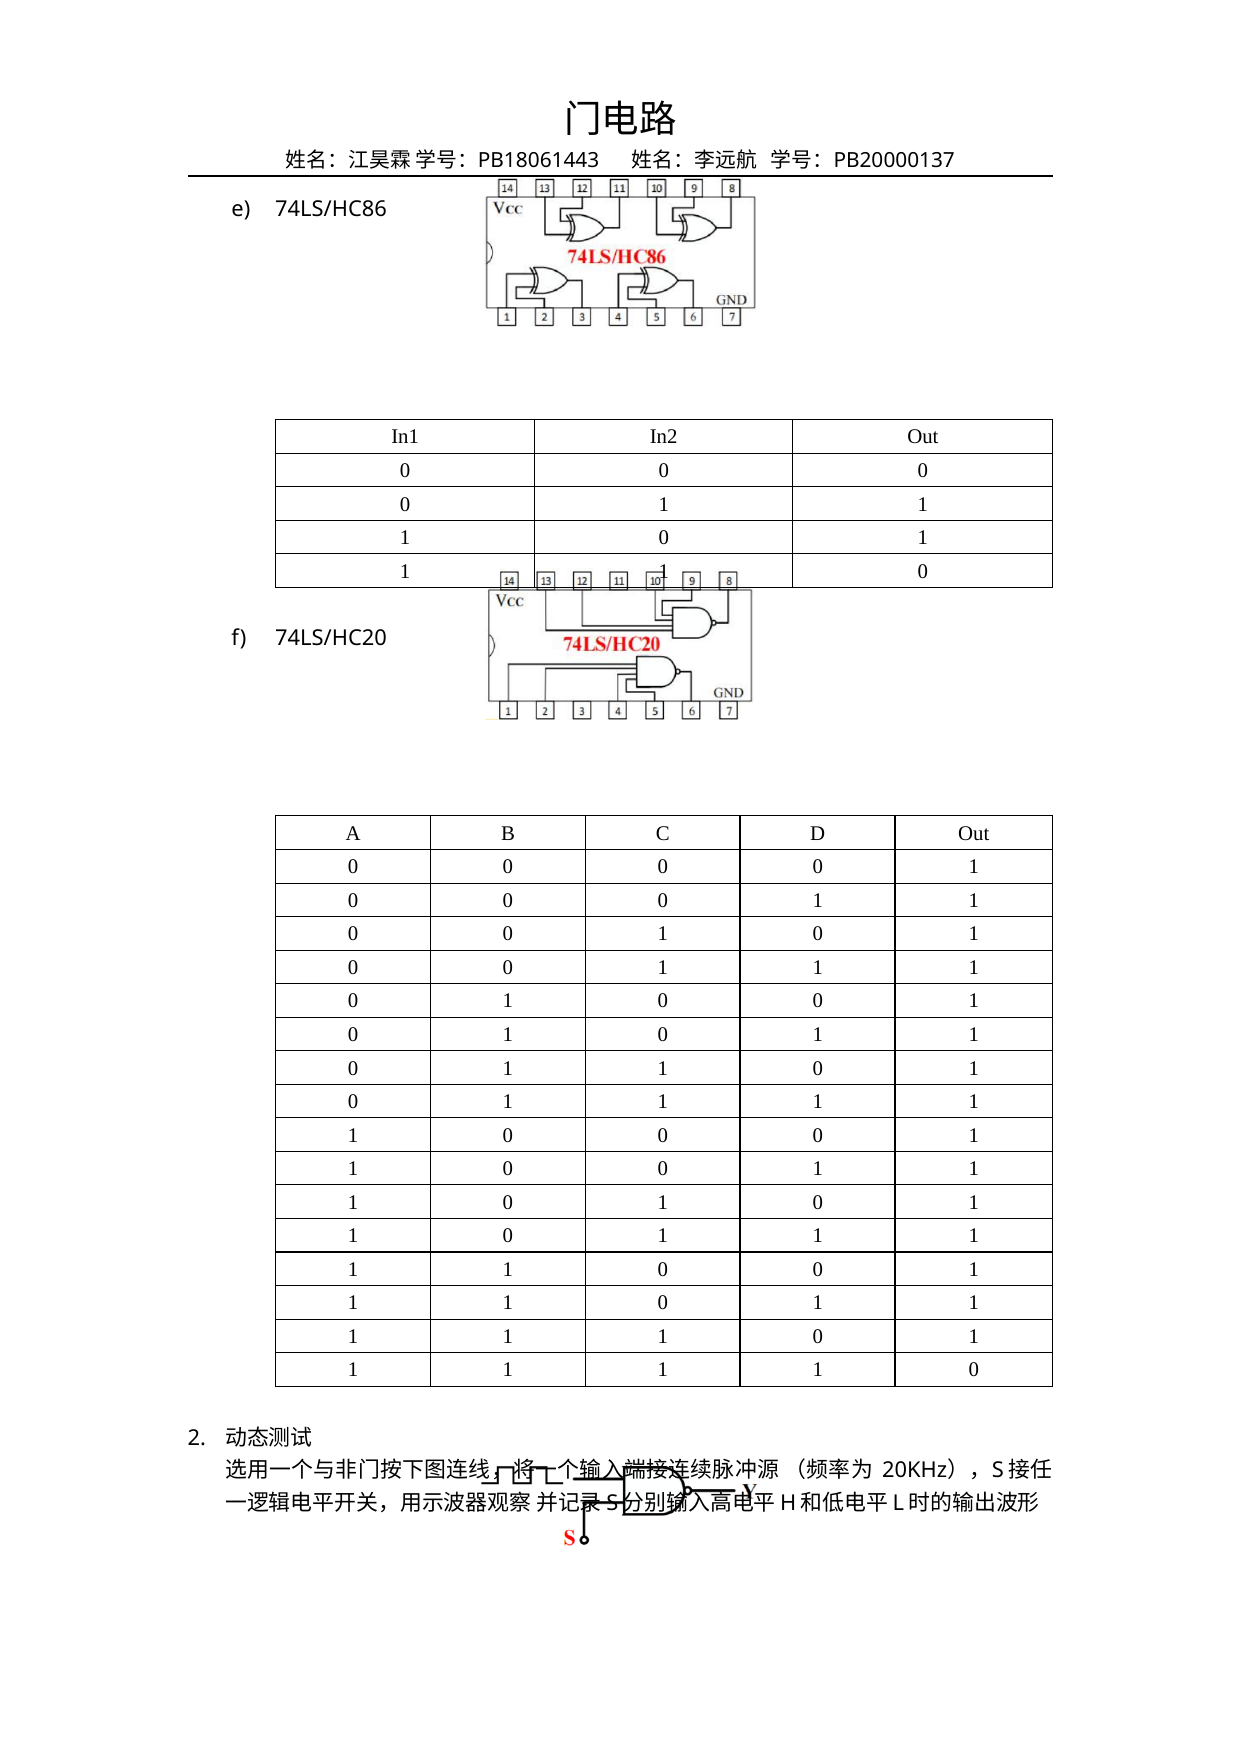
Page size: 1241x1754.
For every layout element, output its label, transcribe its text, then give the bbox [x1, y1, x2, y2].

table_header In1 [276, 420, 534, 453]
table_cell 0 [276, 1018, 430, 1050]
table_cell 0 [535, 521, 792, 553]
table_cell 1 [535, 554, 792, 587]
table_cell 0 [431, 850, 585, 882]
table_cell 0 [586, 1118, 739, 1151]
table_cell 1 [276, 1320, 430, 1352]
table_cell 0 [276, 850, 430, 882]
table_cell 1 [586, 1051, 739, 1084]
table_cell 1 [896, 1286, 1052, 1318]
table_cell 1 [896, 850, 1052, 882]
table_cell 1 [276, 1152, 430, 1184]
list 动态测试 [187, 1419, 1053, 1452]
table_cell 0 [741, 1320, 894, 1352]
table_cell 0 [431, 951, 585, 983]
table_cell 0 [741, 1118, 894, 1151]
table_cell 0 [741, 984, 894, 1017]
table_cell 1 [535, 487, 792, 520]
table_cell 0 [586, 850, 739, 882]
table_cell 1 [586, 917, 739, 949]
table_cell 0 [431, 1152, 585, 1184]
table_cell 1 [586, 951, 739, 983]
table_cell 1 [793, 521, 1052, 553]
table_cell 1 [741, 951, 894, 983]
table_cell 0 [741, 917, 894, 949]
table_cell 1 [586, 1353, 739, 1386]
table_cell 1 [276, 521, 534, 553]
table_cell 1 [741, 1353, 894, 1386]
table_cell 0 [276, 884, 430, 916]
table_header A [276, 816, 430, 849]
table_cell 0 [586, 884, 739, 916]
table_cell 1 [276, 1353, 430, 1386]
table_cell 0 [793, 454, 1052, 486]
table_cell 0 [431, 1185, 585, 1218]
table_cell 1 [896, 1185, 1052, 1218]
table_header In2 [535, 420, 792, 453]
table_cell 1 [431, 1286, 585, 1318]
table_cell 0 [276, 917, 430, 949]
table_cell 0 [586, 1253, 739, 1285]
table_cell 1 [431, 1253, 585, 1285]
table_cell 0 [276, 454, 534, 486]
table_cell 1 [586, 1085, 739, 1117]
table_cell 1 [896, 1085, 1052, 1117]
table_cell 1 [896, 1219, 1052, 1251]
table_cell 1 [741, 1018, 894, 1050]
table_cell 1 [431, 1353, 585, 1386]
table_cell 1 [896, 1152, 1052, 1184]
list 74LS/HC86 [231, 192, 1053, 224]
table_cell 1 [741, 884, 894, 916]
table_cell 1 [896, 1118, 1052, 1151]
table_cell 0 [586, 1286, 739, 1318]
table_cell 1 [741, 1286, 894, 1318]
table_cell 1 [431, 1051, 585, 1084]
table_cell 0 [535, 454, 792, 486]
table_cell 1 [431, 1085, 585, 1117]
table_cell 1 [276, 1185, 430, 1218]
table_cell 0 [586, 1152, 739, 1184]
table_cell 1 [276, 554, 534, 587]
table_cell 1 [431, 1320, 585, 1352]
table_cell 1 [276, 1286, 430, 1318]
table_cell 0 [431, 917, 585, 949]
table_header C [586, 816, 739, 849]
table_header B [431, 816, 585, 849]
table_cell 1 [276, 1219, 430, 1251]
table_cell 0 [276, 1085, 430, 1117]
table_cell 1 [741, 1152, 894, 1184]
table_cell 1 [896, 1018, 1052, 1050]
table_header Out [896, 816, 1052, 849]
table_cell 1 [896, 1253, 1052, 1285]
table_cell 0 [431, 1118, 585, 1151]
table_cell 0 [276, 1051, 430, 1084]
table_cell 0 [741, 1051, 894, 1084]
table_cell 1 [896, 1051, 1052, 1084]
table_cell 1 [896, 1320, 1052, 1352]
table_cell 1 [586, 1185, 739, 1218]
table_cell 0 [431, 1219, 585, 1251]
table_cell 1 [276, 1118, 430, 1151]
table_header D [741, 816, 894, 849]
picture [473, 1517, 768, 1555]
table_cell 1 [793, 487, 1052, 520]
picture [483, 224, 758, 327]
table_cell 1 [896, 984, 1052, 1017]
table_cell 0 [741, 1185, 894, 1218]
table_cell 1 [741, 1219, 894, 1251]
table_cell 1 [896, 917, 1052, 949]
table_cell 0 [431, 884, 585, 916]
table_cell 0 [276, 984, 430, 1017]
picture [485, 653, 755, 720]
table_cell 0 [793, 554, 1052, 587]
table_cell 1 [586, 1320, 739, 1352]
picture [485, 588, 755, 620]
table_cell 1 [896, 884, 1052, 916]
table_cell 0 [586, 1018, 739, 1050]
list 74LS/HC20 [231, 620, 1053, 653]
table_cell 1 [896, 951, 1052, 983]
table_cell 0 [741, 1253, 894, 1285]
table_header Out [793, 420, 1052, 453]
table_cell 1 [276, 1253, 430, 1285]
table_cell 0 [276, 487, 534, 520]
table_cell 0 [586, 984, 739, 1017]
table_cell 1 [431, 984, 585, 1017]
table_cell 0 [896, 1353, 1052, 1386]
table_cell 1 [741, 1085, 894, 1117]
table_cell 1 [586, 1219, 739, 1251]
table_cell 0 [276, 951, 430, 983]
list 选用一个与非门按下图连线，将一个输入端接连续脉冲源 （频率为 20KHz），S接任一逻辑电平开关，用示波器观察 并记录S分别输入高电平H和低电平L时的输出波形 [225, 1452, 1053, 1517]
table_cell 0 [741, 850, 894, 882]
picture [483, 177, 758, 192]
table_cell 1 [431, 1018, 585, 1050]
